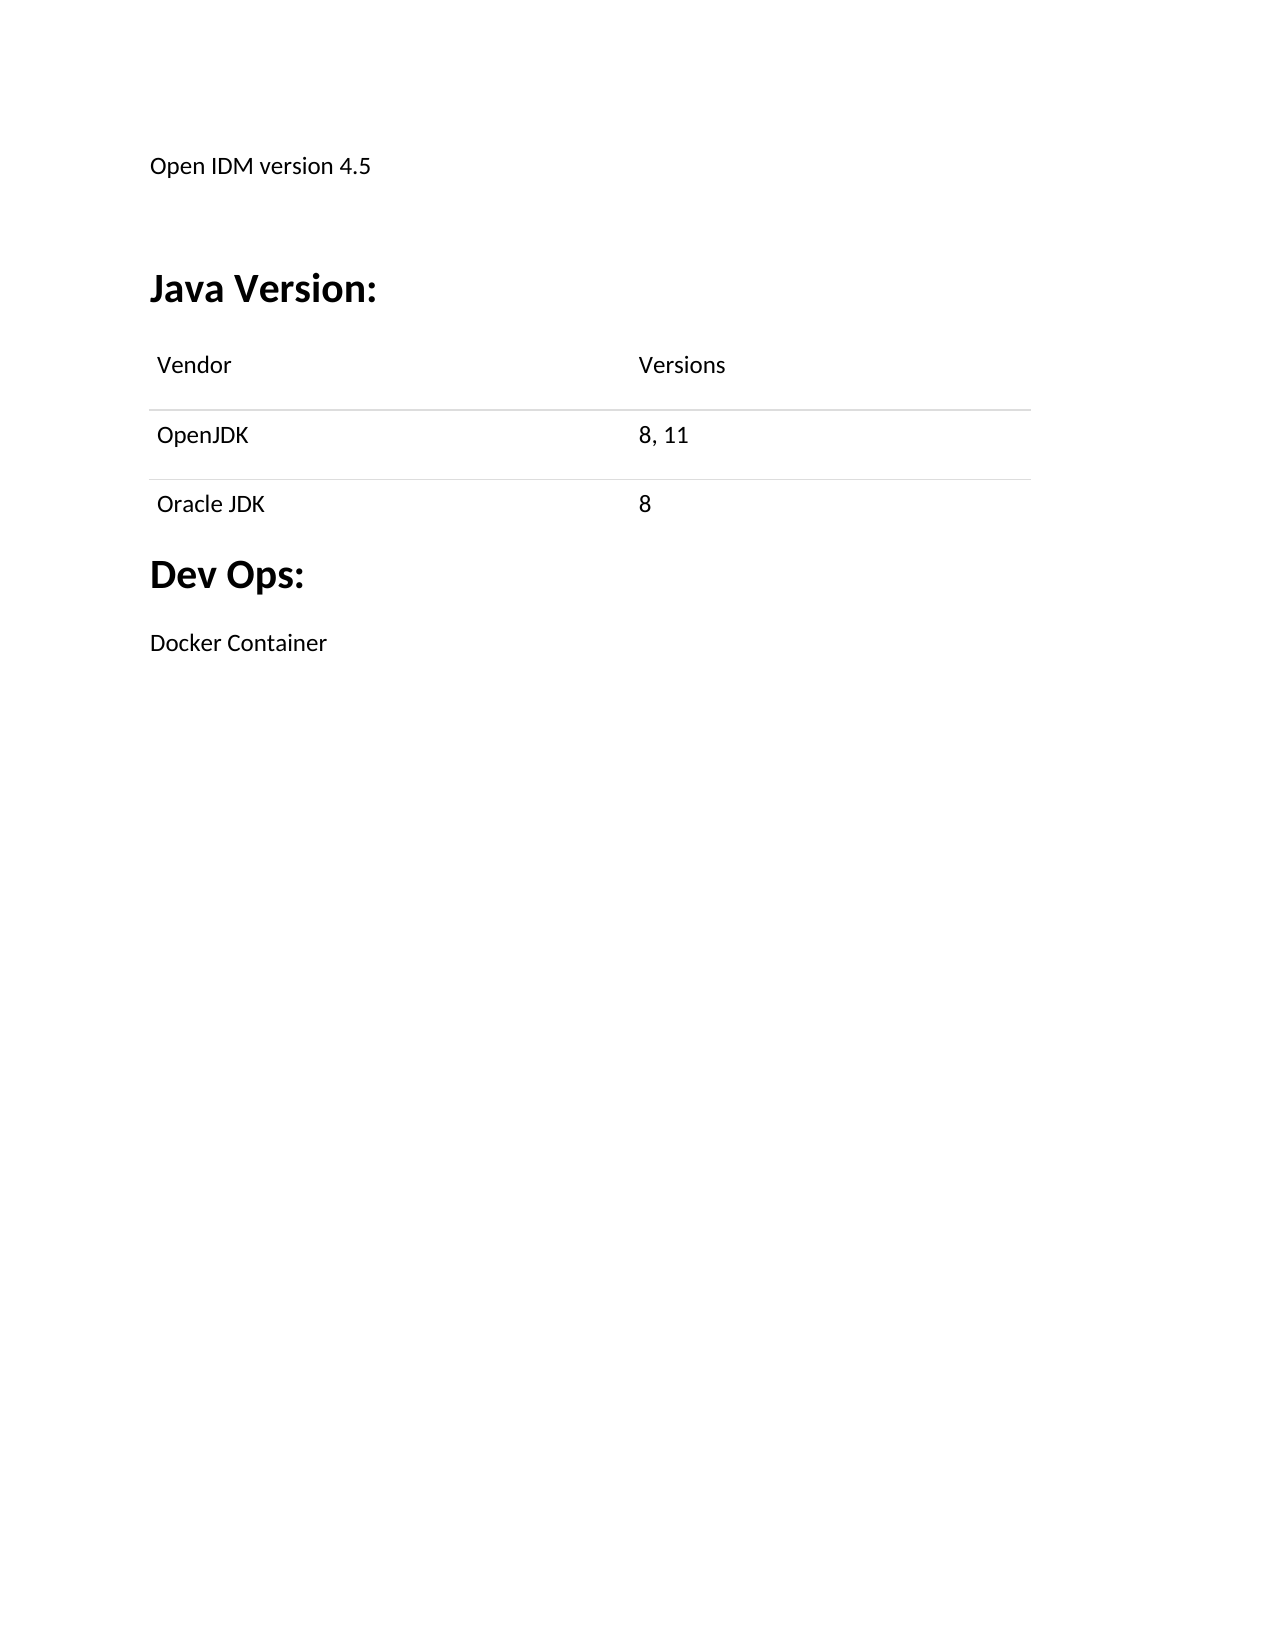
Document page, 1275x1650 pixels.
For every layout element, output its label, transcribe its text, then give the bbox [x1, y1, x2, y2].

table_cell 8 [630, 480, 1031, 548]
text Java Version: [150, 262, 1125, 312]
table_cell Oracle JDK [149, 480, 630, 548]
text Docker Container [150, 627, 1125, 658]
table_cell 8, 11 [630, 411, 1031, 479]
table_cell OpenJDK [149, 411, 630, 479]
table_header Vendor [149, 341, 630, 409]
text Open IDM version 4.5 [150, 150, 1125, 181]
table_header Versions [630, 341, 1031, 409]
text Dev Ops: [150, 548, 1125, 599]
